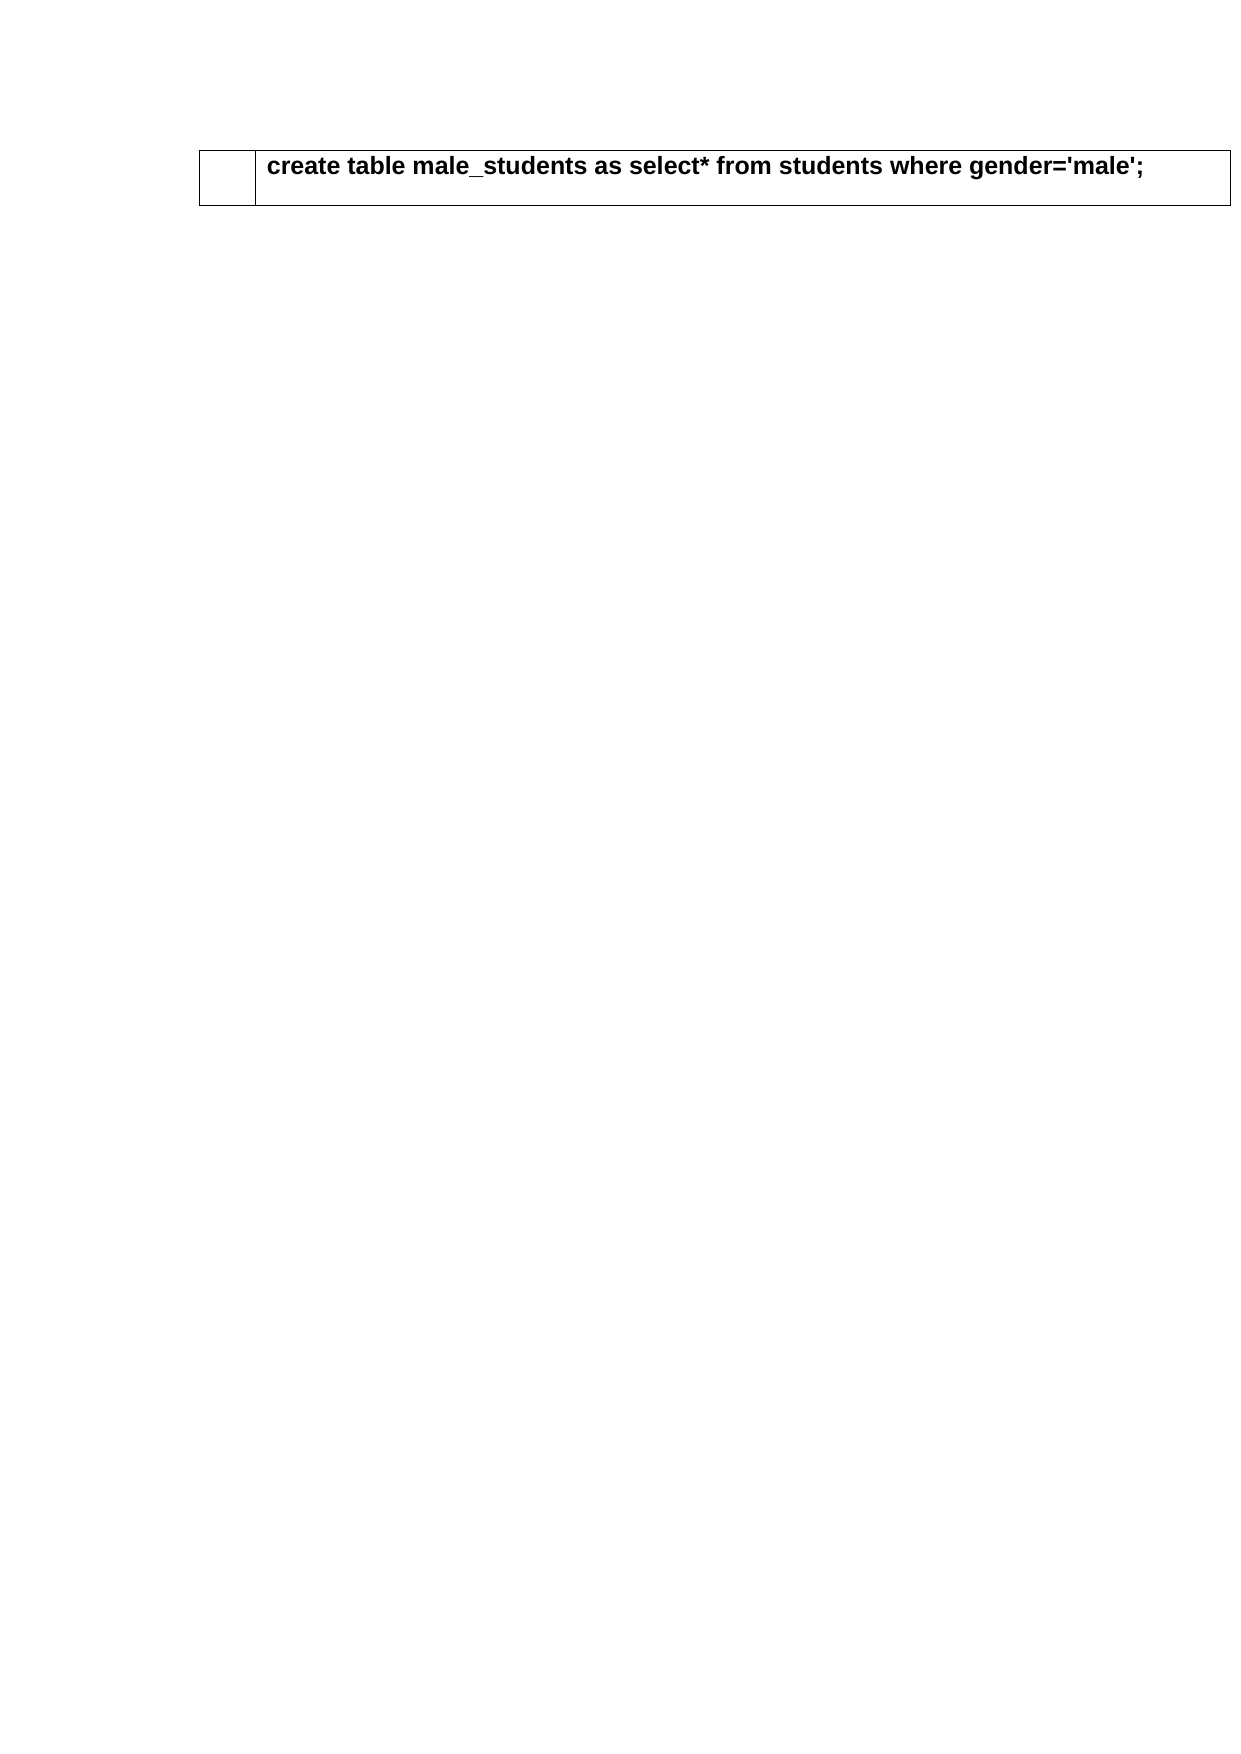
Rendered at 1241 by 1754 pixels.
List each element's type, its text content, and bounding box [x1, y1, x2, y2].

table_cell create table male_students as select* from students where gender='male'; [256, 151, 1230, 205]
table_cell [200, 151, 255, 205]
